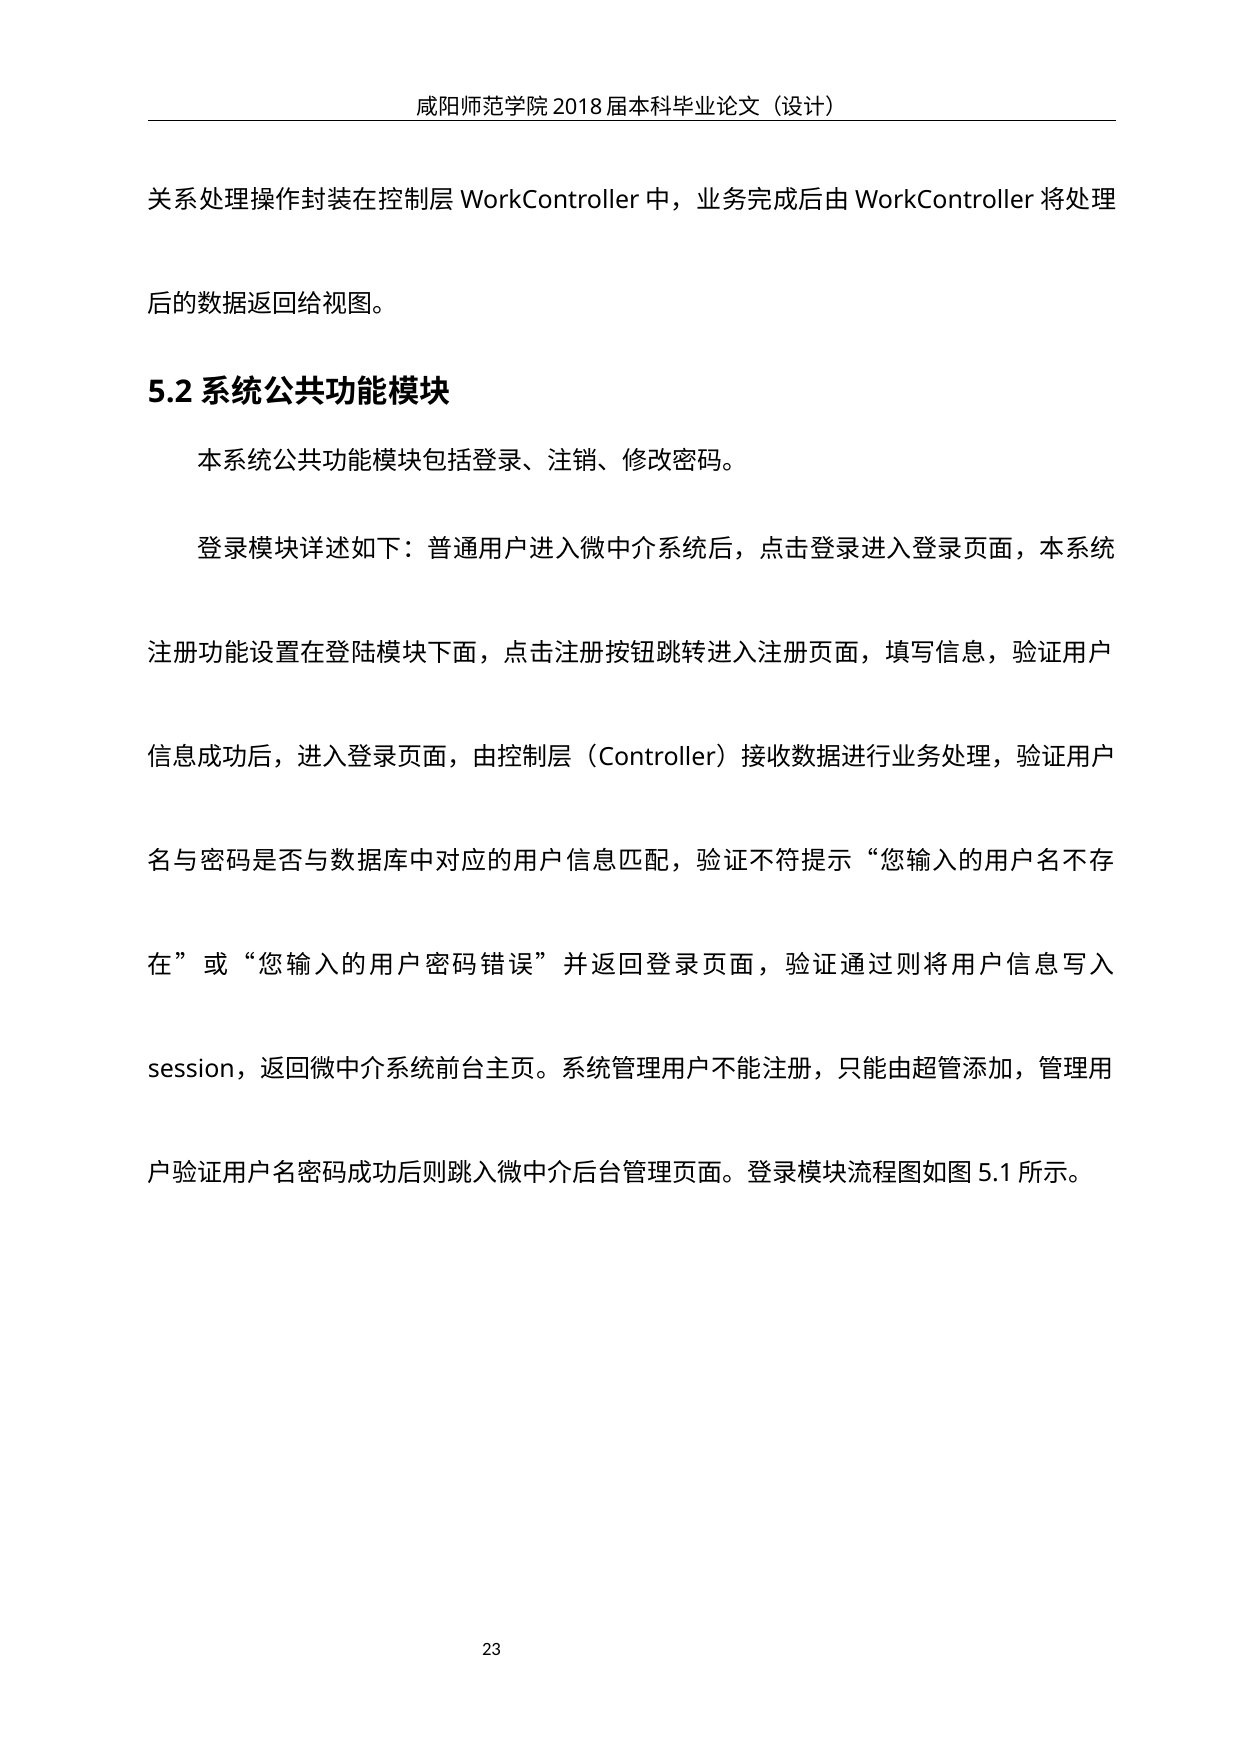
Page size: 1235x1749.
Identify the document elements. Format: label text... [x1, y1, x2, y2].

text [148, 163, 1116, 336]
text 本系统公共功能模块包括登录、注销、修改密码。 [148, 424, 1116, 493]
text 登录模块详述如下：普通用户进入微中介系统后，点击登录进入登录页面，本系统注册功能设置在登陆模块下面，点击注册按钮跳转进入注册页面，填写信息，验证用户信息成功后，进入登录页面，由控制层（Controller）接收数据进行业务处理，验证用户名与密码是否与数据库中对应的用户信息匹配，验证不符提示“您输入的用户名不存在”或“您输入的用户密码错误”并返回登录页面，验证通过则将用户信息写入session，返回微中介系统前台主页。系统管理用户不能注册，只能由超管添加，管理用户验证用户名密码成功后则跳入微中介后台管理页面。登录模块流程图如图5.1所示。 [148, 511, 1116, 1205]
subtitle 5.2 系统公共功能模块 [148, 354, 1116, 424]
